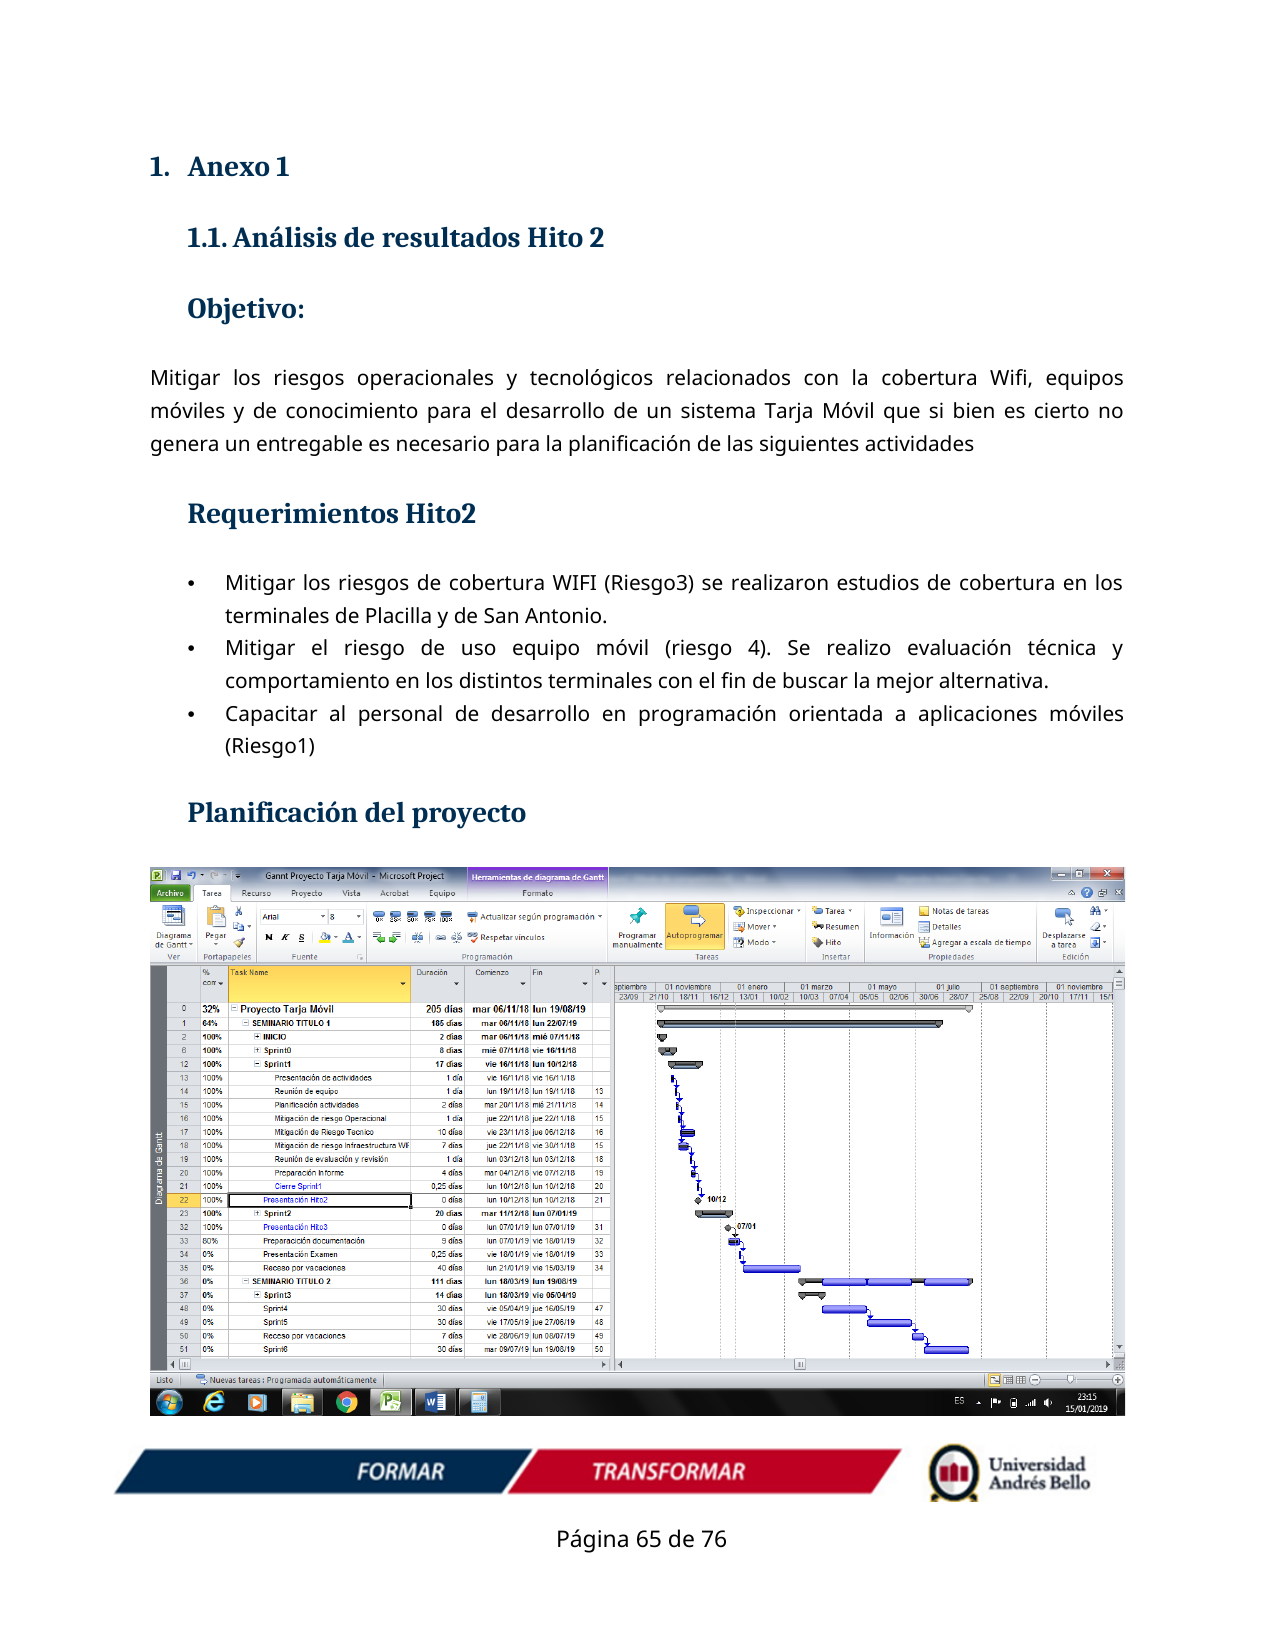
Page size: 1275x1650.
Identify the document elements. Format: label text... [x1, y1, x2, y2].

picture [112, 1440, 1115, 1502]
subtitle Requerimientos Hito2 [187, 497, 1125, 531]
subtitle Análisis de resultados Hito 2 [187, 221, 1125, 255]
list Mitigar el riesgo de uso equipo móvil (riesgo 4). Se realizo evaluación técnica y comportamiento en los distintos terminales con el fin de buscar la mejor alternativa. [187, 633, 1125, 694]
subtitle Objetivo: [187, 292, 1125, 326]
picture [150, 867, 1125, 1416]
list Mitigar los riesgos de cobertura WIFI (Riesgo3) se realizaron estudios de cobertura en los terminales de Placilla y de San Antonio. [187, 568, 1125, 629]
list Capacitar al personal de desarrollo en programación orientada a aplicaciones móviles (Riesgo1) [187, 699, 1125, 760]
text Mitigar los riesgos operacionales y tecnológicos relacionados con la cobertura Wifi, equipos móviles y de conocimiento para el desarrollo de un sistema Tarja Móvil que si bien es cierto no genera un entregable es necesario para la planificación de las siguientes actividades [150, 363, 1125, 457]
subtitle Planificación del proyecto [187, 797, 1125, 830]
subtitle Anexo 1 [150, 150, 1125, 183]
